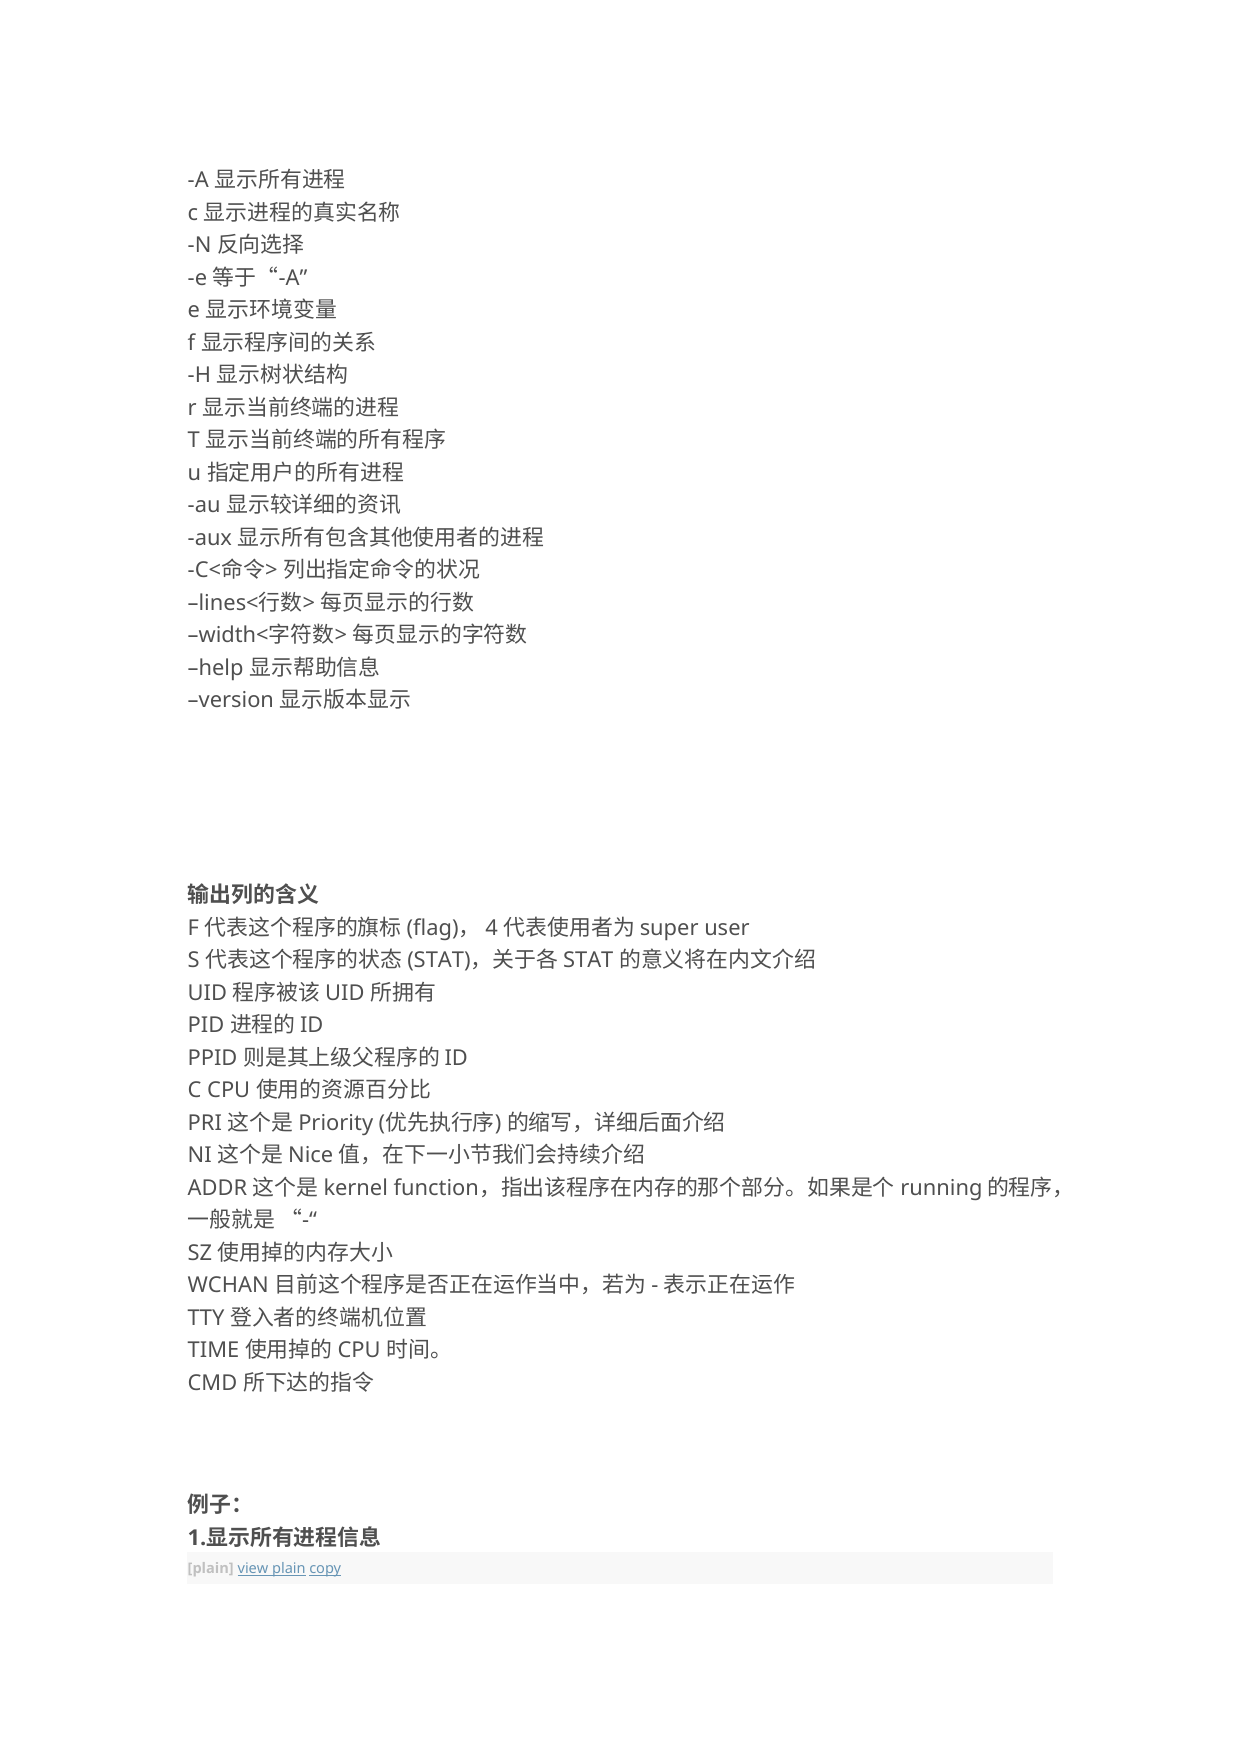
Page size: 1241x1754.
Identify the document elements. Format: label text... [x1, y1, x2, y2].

text CMD 所下达的指令 [187, 1364, 1053, 1397]
text 1.显示所有进程信息 [187, 1519, 1053, 1552]
text PRI 这个是 Priority (优先执行序) 的缩写，详细后面介绍 [187, 1104, 1053, 1137]
text -N 反向选择 [187, 227, 1053, 259]
text –lines<行数> 每页显示的行数 [187, 584, 1053, 617]
text TIME 使用掉的 CPU 时间。 [187, 1332, 1053, 1364]
text S 代表这个程序的状态 (STAT)，关于各 STAT 的意义将在内文介绍 [187, 942, 1053, 974]
text SZ 使用掉的内存大小 [187, 1234, 1053, 1267]
text ADDR 这个是 kernel function，指出该程序在内存的那个部分。如果是个 running的程序，一般就是 “-“ [187, 1169, 1053, 1234]
text C CPU 使用的资源百分比 [187, 1072, 1053, 1104]
text e 显示环境变量 [187, 292, 1053, 324]
text F 代表这个程序的旗标 (flag)， 4 代表使用者为 super user [187, 909, 1053, 942]
text –width<字符数> 每页显示的字符数 [187, 617, 1053, 649]
text -A 显示所有进程 [187, 162, 1053, 194]
text TTY 登入者的终端机位置 [187, 1299, 1053, 1332]
text –help 显示帮助信息 [187, 649, 1053, 682]
text c 显示进程的真实名称 [187, 194, 1053, 227]
text f 显示程序间的关系 [187, 324, 1053, 357]
text -e 等于“-A” [187, 259, 1053, 292]
text NI 这个是 Nice 值，在下一小节我们会持续介绍 [187, 1137, 1053, 1169]
text [plain] view plain copy [187, 1552, 1053, 1584]
text -C<命令> 列出指定命令的状况 [187, 552, 1053, 584]
text T 显示当前终端的所有程序 [187, 422, 1053, 454]
text UID 程序被该 UID 所拥有 [187, 974, 1053, 1007]
text WCHAN 目前这个程序是否正在运作当中，若为 - 表示正在运作 [187, 1267, 1053, 1299]
text -H 显示树状结构 [187, 357, 1053, 389]
text 输出列的含义 [187, 877, 1053, 909]
text PPID 则是其上级父程序的ID [187, 1039, 1053, 1072]
text u 指定用户的所有进程 [187, 454, 1053, 487]
text r 显示当前终端的进程 [187, 389, 1053, 422]
text -au 显示较详细的资讯 [187, 487, 1053, 519]
text PID 进程的ID [187, 1007, 1053, 1039]
text –version 显示版本显示 [187, 682, 1053, 779]
text 例子： [187, 1487, 1053, 1519]
text -aux 显示所有包含其他使用者的进程 [187, 519, 1053, 552]
